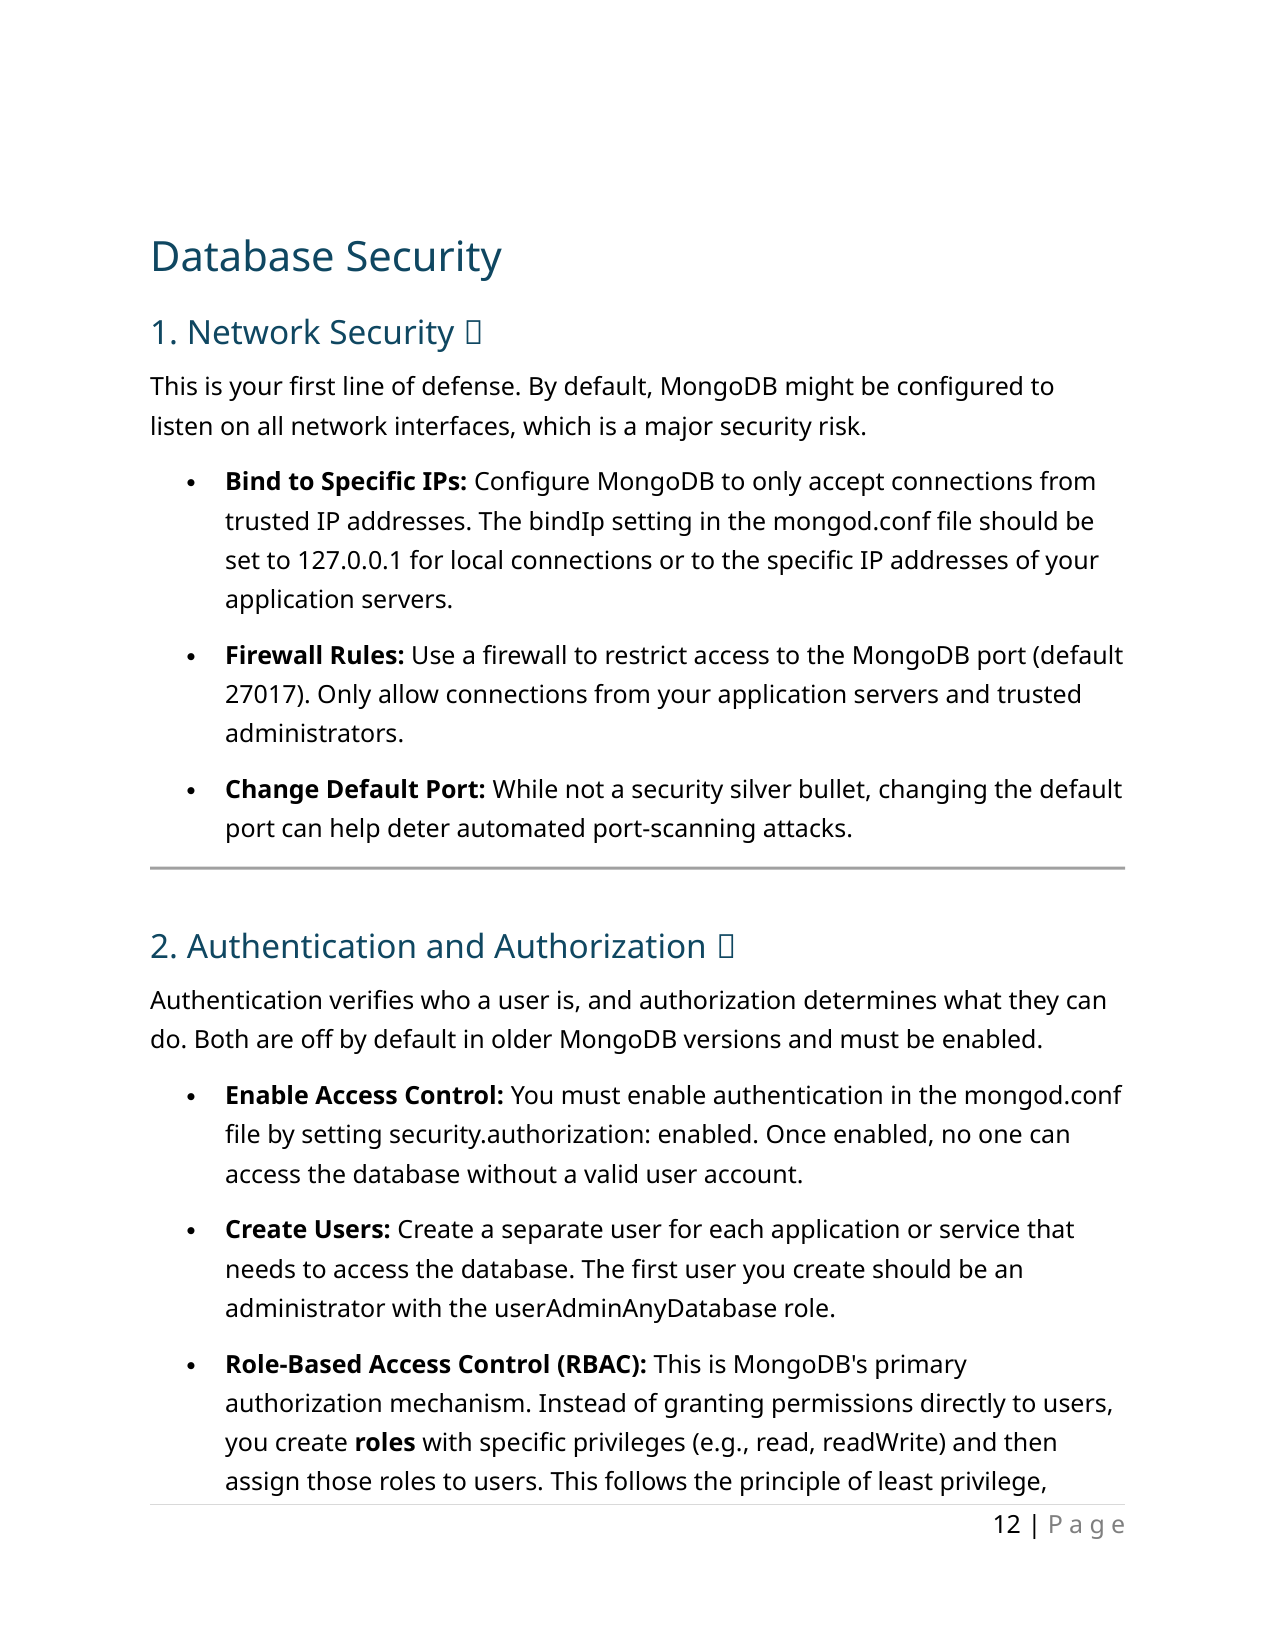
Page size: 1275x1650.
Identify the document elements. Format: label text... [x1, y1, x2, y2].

text This is your first line of defense. By default, MongoDB might be configured to listen on all network interfaces, which is a major security risk. [150, 369, 1125, 442]
list Firewall Rules: Use a firewall to restrict access to the MongoDB port (default 27017). Only allow connections from your application servers and trusted administrators. [187, 637, 1125, 750]
subtitle Database Security [150, 227, 1125, 283]
list Change Default Port: While not a security silver bullet, changing the default port can help deter automated port-scanning attacks. [187, 772, 1125, 845]
subtitle 1. Network Security 🌐 [150, 308, 1125, 354]
subtitle 2. Authentication and Authorization 👥 [150, 922, 1125, 968]
text Authentication verifies who a user is, and authorization determines what they can do. Both are off by default in older MongoDB versions and must be enabled. [150, 983, 1125, 1056]
